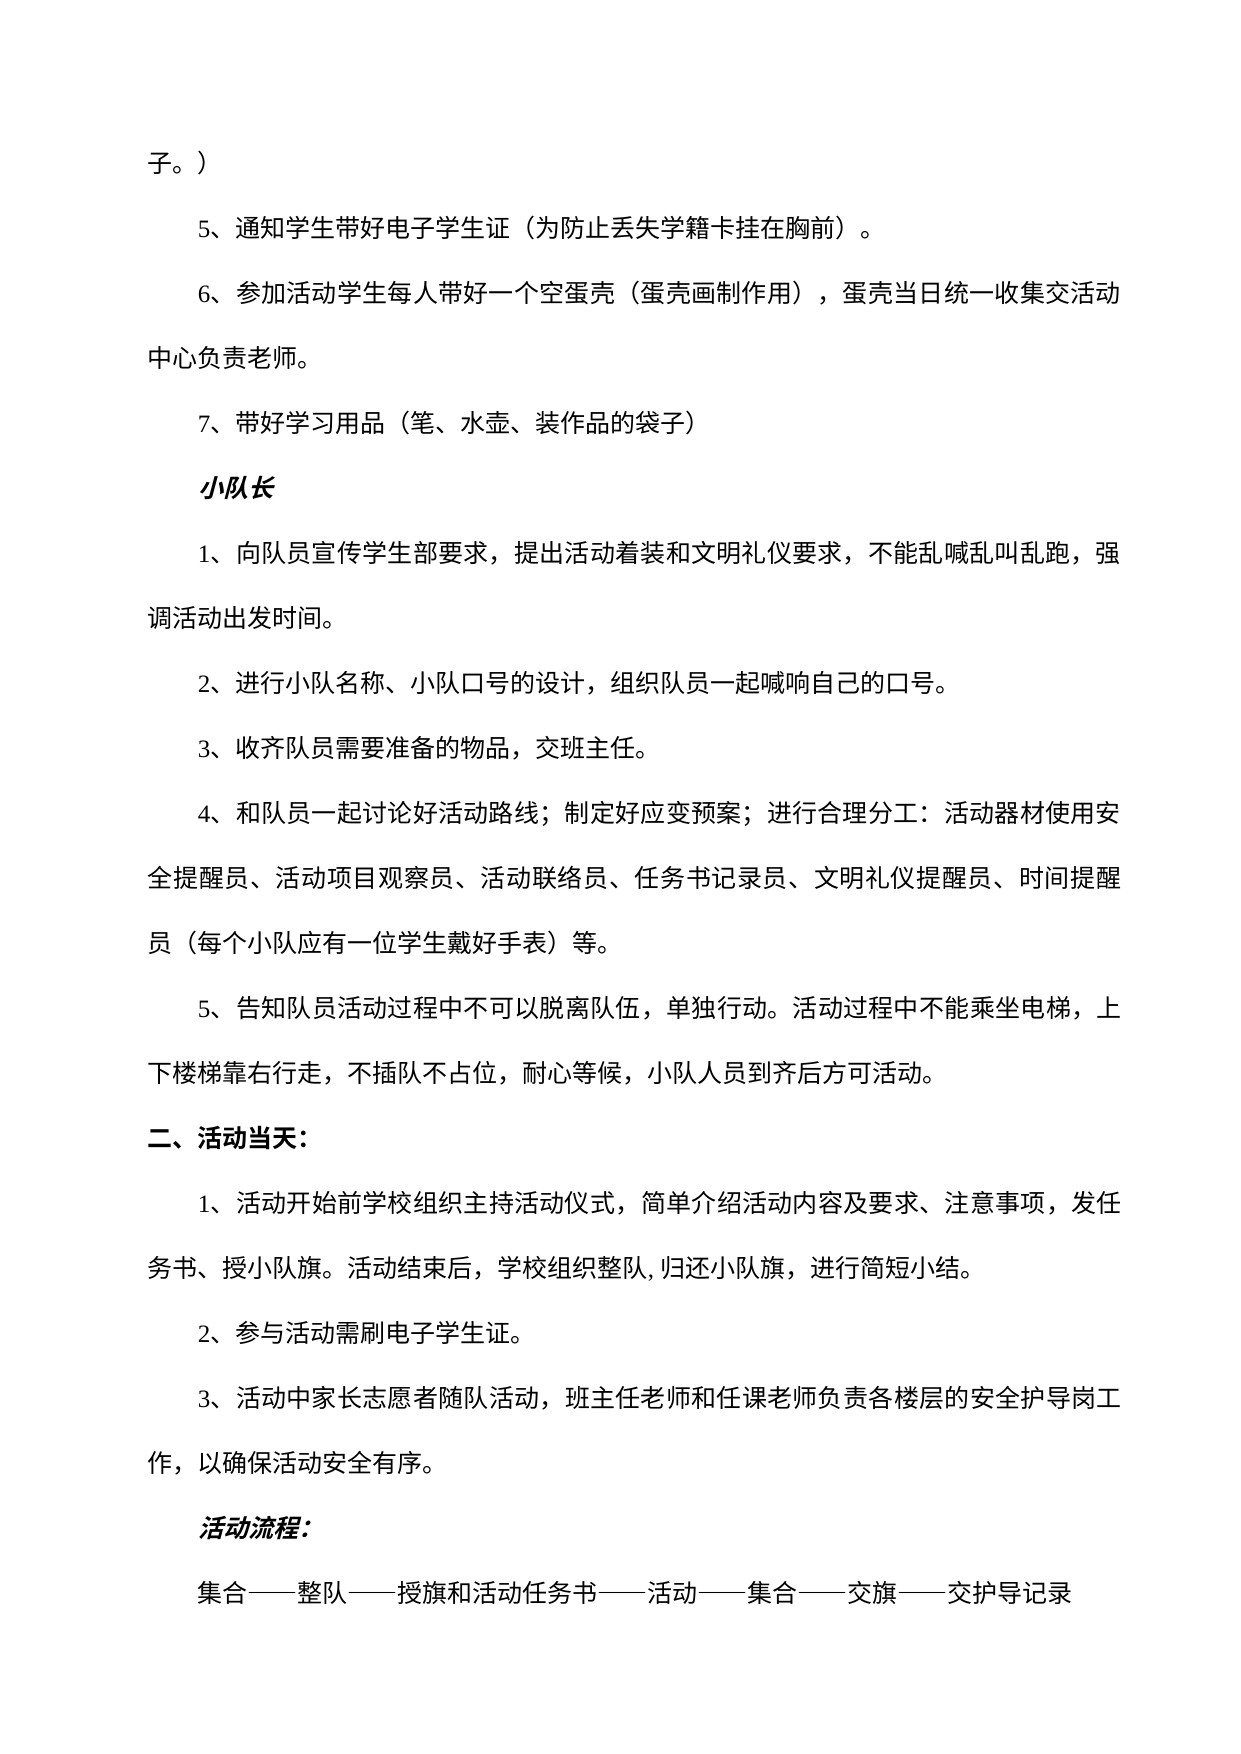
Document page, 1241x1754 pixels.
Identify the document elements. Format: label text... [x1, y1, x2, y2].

text 活动流程： [148, 1494, 1122, 1559]
text 5、告知队员活动过程中不可以脱离队伍，单独行动。活动过程中不能乘坐电梯，上下楼梯靠右行走，不插队不占位，耐心等候，小队人员到齐后方可活动。 [148, 974, 1122, 1104]
text 2、参与活动需刷电子学生证。 [148, 1299, 1122, 1364]
text 2、进行小队名称、小队口号的设计，组织队员一起喊响自己的口号。 [148, 649, 1122, 714]
text 5、通知学生带好电子学生证（为防止丢失学籍卡挂在胸前）。 [148, 194, 1122, 259]
text 3、活动中家长志愿者随队活动，班主任老师和任课老师负责各楼层的安全护导岗工作，以确保活动安全有序。 [148, 1364, 1122, 1494]
text 3、收齐队员需要准备的物品，交班主任。 [148, 714, 1122, 779]
text 小队长 [148, 454, 1122, 519]
text 4、和队员一起讨论好活动路线；制定好应变预案；进行合理分工：活动器材使用安全提醒员、活动项目观察员、活动联络员、任务书记录员、文明礼仪提醒员、时间提醒员（每个小队应有一位学生戴好手表）等。 [148, 779, 1122, 974]
text 6、参加活动学生每人带好一个空蛋壳（蛋壳画制作用），蛋壳当日统一收集交活动中心负责老师。 [148, 259, 1122, 389]
text 二、活动当天： [148, 1104, 1122, 1169]
text 7、带好学习用品（笔、水壶、装作品的袋子） [148, 389, 1122, 454]
text 集合——整队——授旗和活动任务书——活动——集合——交旗——交护导记录 [148, 1559, 1122, 1624]
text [148, 129, 1122, 194]
text 1、活动开始前学校组织主持活动仪式，简单介绍活动内容及要求、注意事项，发任务书、授小队旗。活动结束后，学校组织整队, 归还小队旗，进行简短小结。 [148, 1169, 1122, 1299]
text 1、向队员宣传学生部要求，提出活动着装和文明礼仪要求，不能乱喊乱叫乱跑，强调活动出发时间。 [148, 519, 1122, 649]
